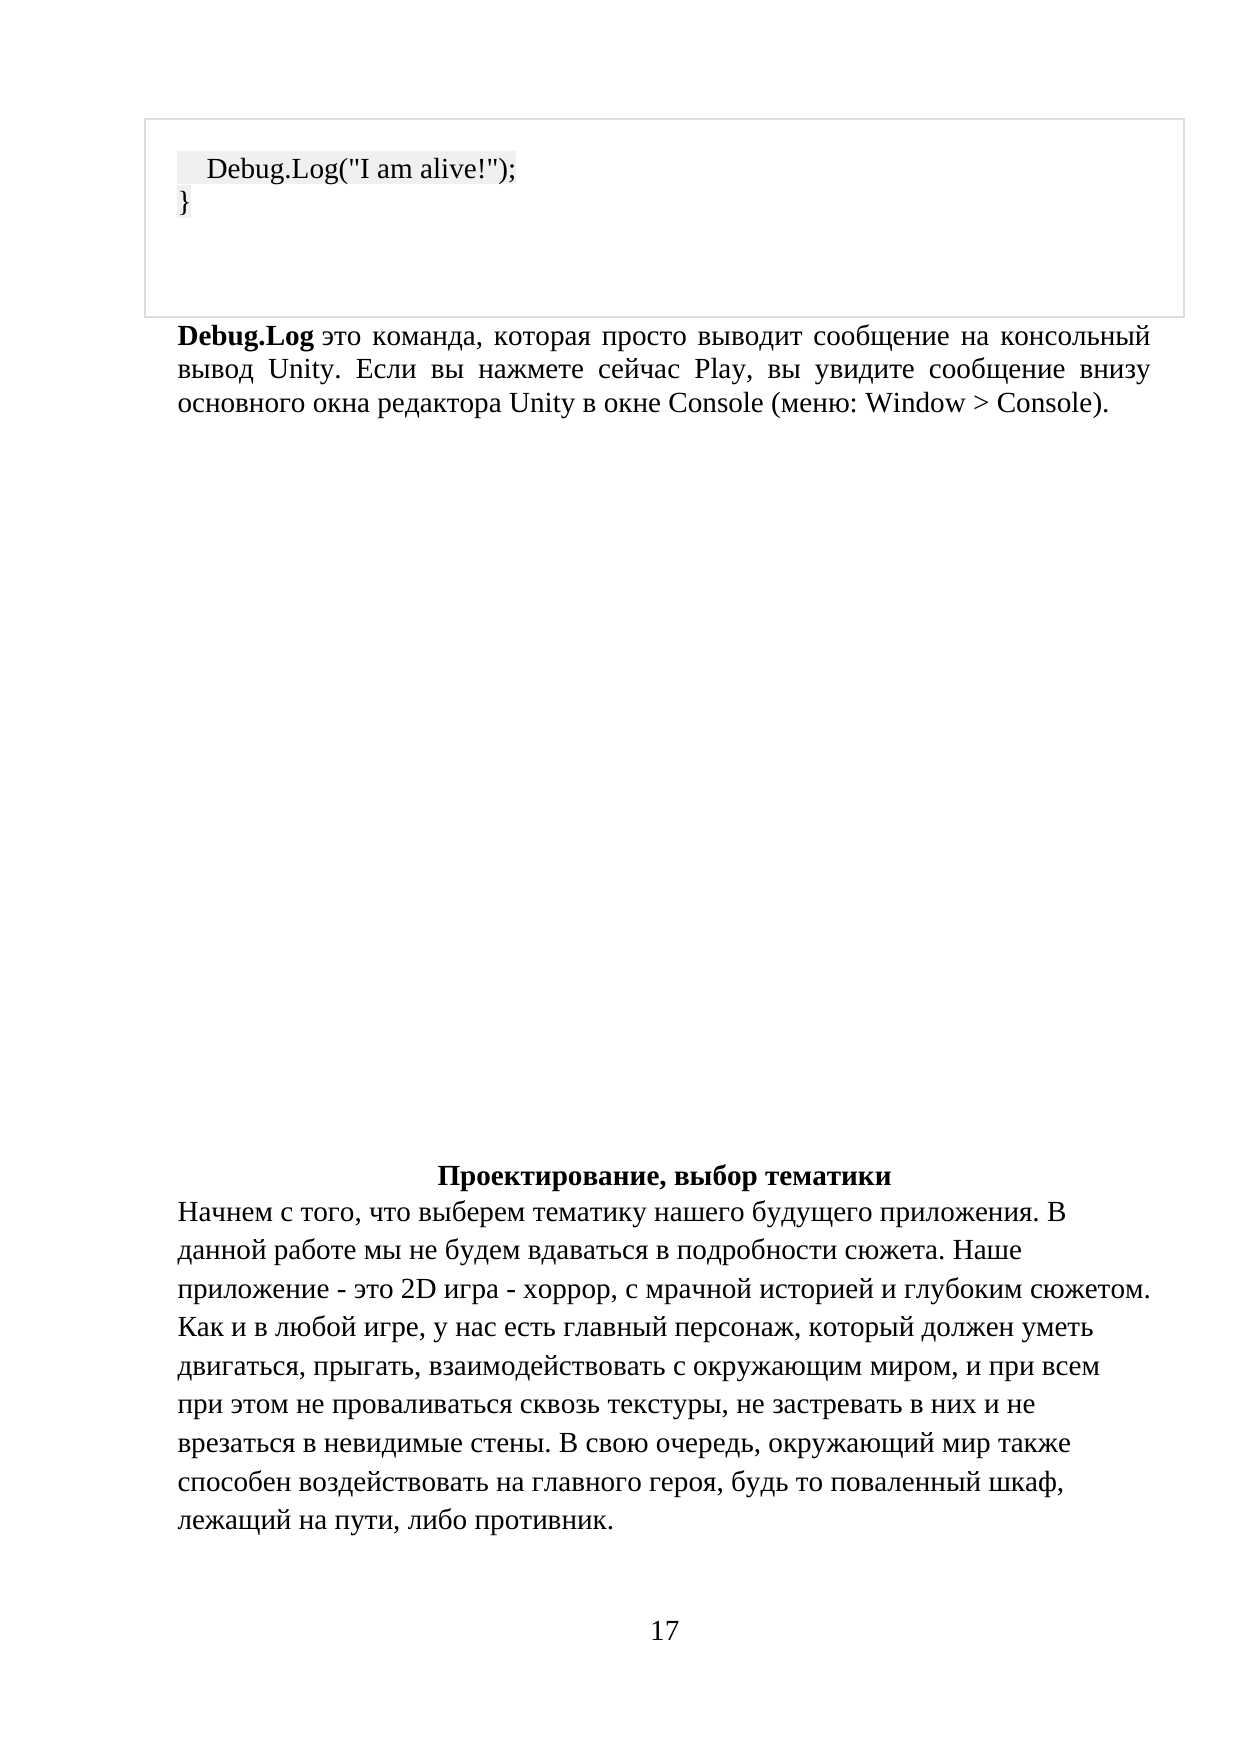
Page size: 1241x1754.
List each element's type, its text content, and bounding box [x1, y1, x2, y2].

subtitle Проектирование, выбор тематики [177, 1158, 1152, 1191]
text Начнем с того, что выберем тематику нашего будущего приложения. В данной работе мы не будем вдаваться в подробности сюжета. Наше приложение - это 2D игра - хоррор, с мрачной историей и глубоким сюжетом. Как и в любой игре, у нас есть главный персонаж, который должен уметь двигаться, прыгать, взаимодействовать с окружающим миром, и при всем при этом не проваливаться сквозь текстуры, не застревать в них и не врезаться в невидимые стены. В свою очередь, окружающий мир также способен воздействовать на главного героя, будь то поваленный шкаф, лежащий на пути, либо противник. [177, 1194, 1152, 1536]
text Debug.Log это команда, которая просто выводит сообщение на консольный вывод Unity. Если вы нажмете сейчас Play, вы увидите сообщение внизу основного окна редактора Unity в окне Console (меню: Window > Console). [177, 318, 1152, 418]
text Debug.Log("I am alive!"); [146, 120, 1183, 184]
